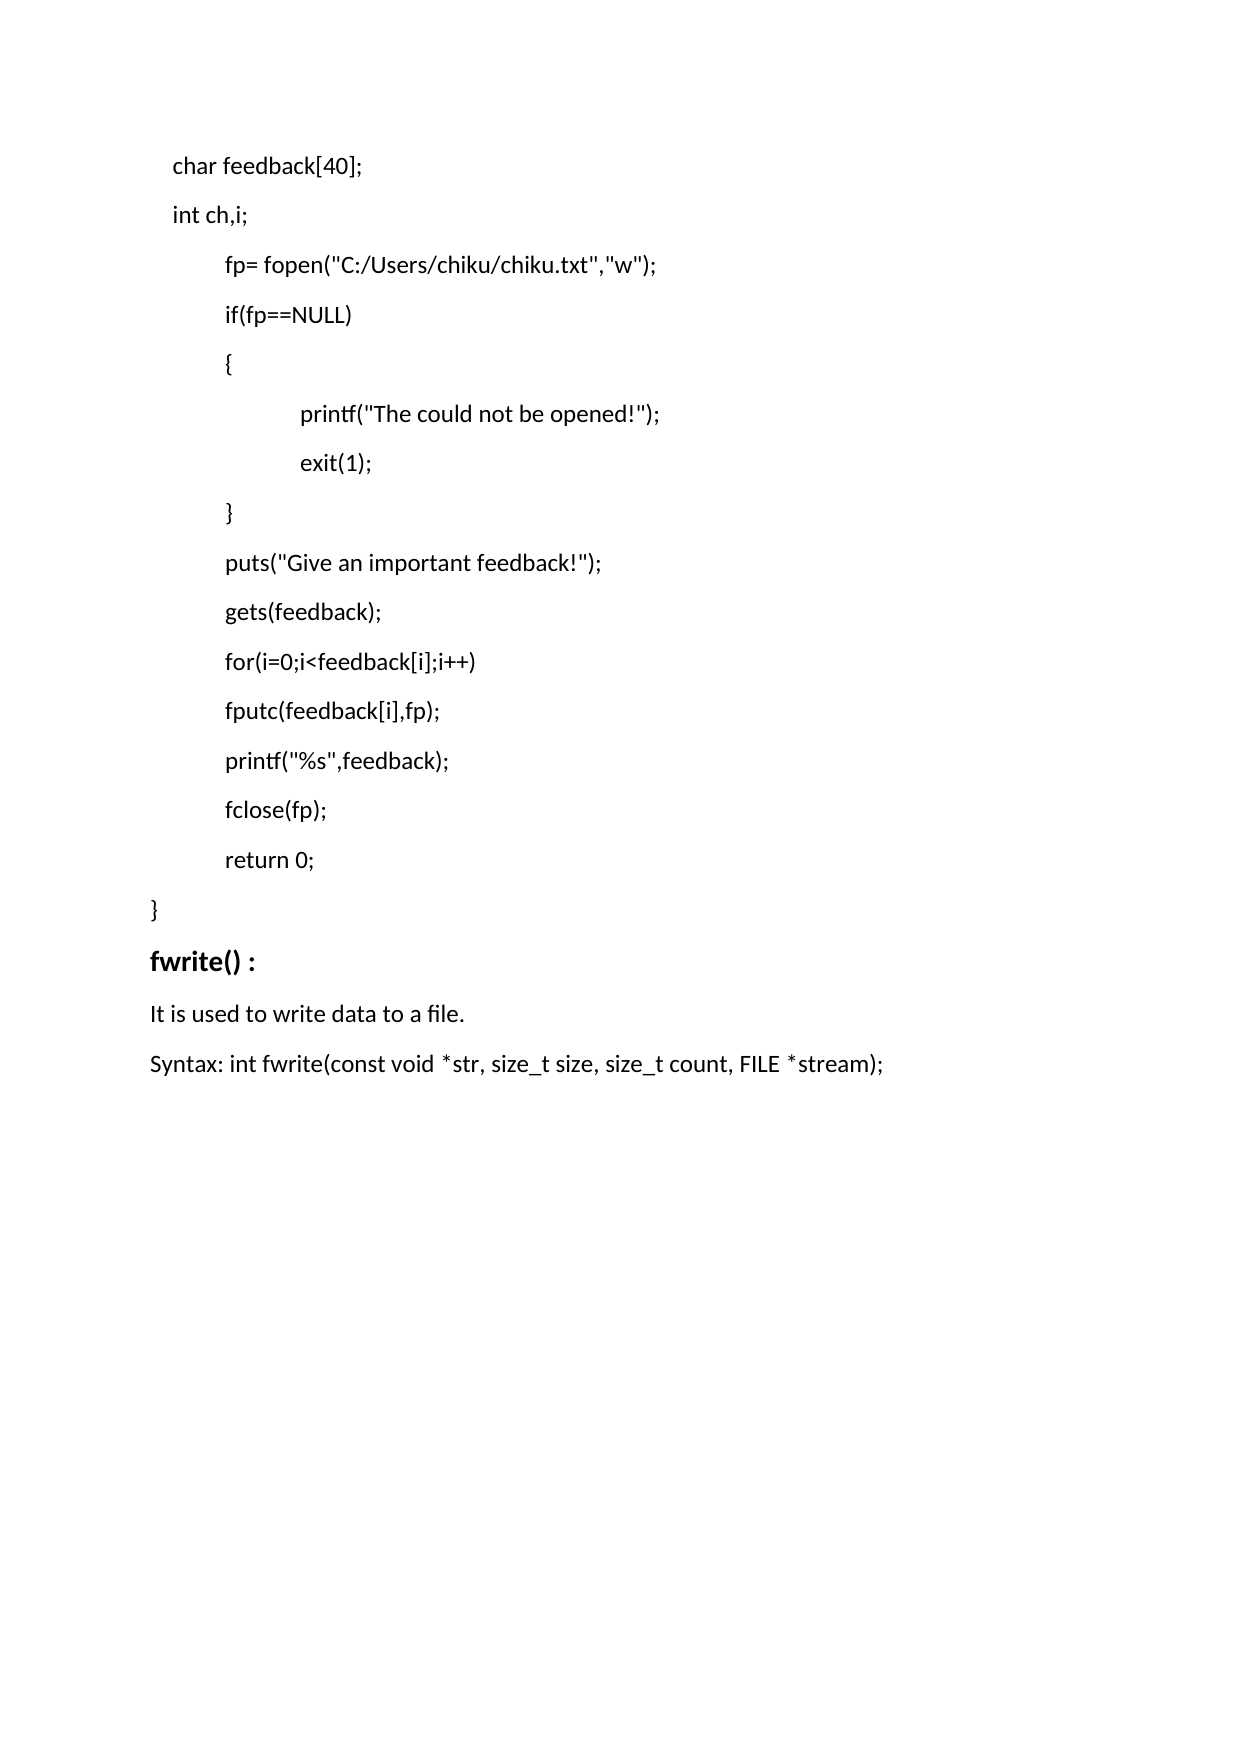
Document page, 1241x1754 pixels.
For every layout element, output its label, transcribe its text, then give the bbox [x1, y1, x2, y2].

text { [150, 348, 1090, 379]
text if(fp==NULL) [150, 299, 1090, 329]
text Syntax: int fwrite(const void *str, size_t size, size_t count, FILE *stream); [150, 1048, 1090, 1078]
text fp= fopen("C:/Users/chiku/chiku.txt","w"); [150, 249, 1090, 280]
text char feedback[40]; [150, 150, 1090, 181]
text for(i=0;i<feedback[i];i++) [150, 646, 1090, 676]
text int ch,i; [150, 199, 1090, 230]
text exit(1); [150, 447, 1090, 478]
text puts("Give an important feedback!"); [150, 547, 1090, 577]
text fclose(fp); [150, 794, 1090, 825]
text fwrite() : [150, 943, 1090, 979]
text fputc(feedback[i],fp); [150, 695, 1090, 726]
text } [150, 894, 1090, 924]
text printf("%s",feedback); [150, 745, 1090, 776]
text printf("The could not be opened!"); [150, 398, 1090, 428]
text gets(feedback); [150, 596, 1090, 627]
text } [150, 497, 1090, 528]
text return 0; [150, 844, 1090, 875]
text It is used to write data to a file. [150, 998, 1090, 1029]
